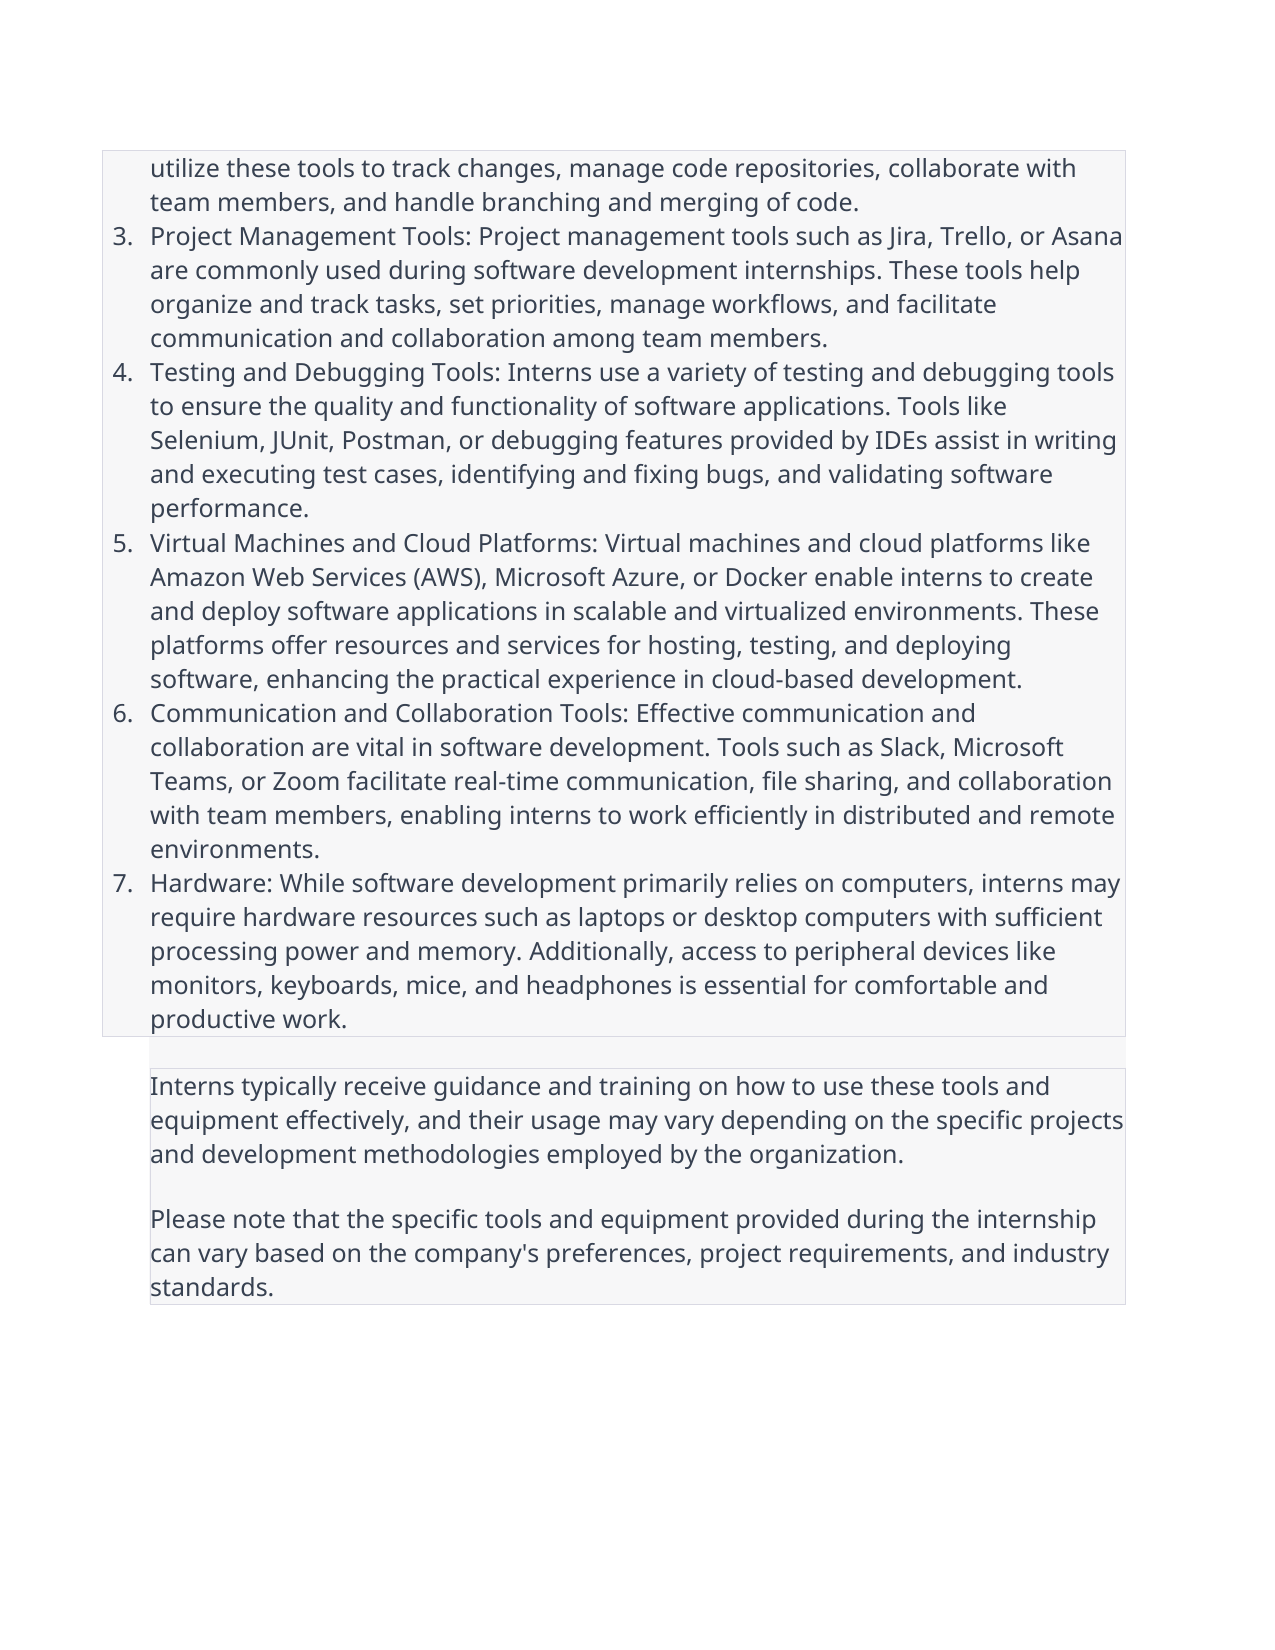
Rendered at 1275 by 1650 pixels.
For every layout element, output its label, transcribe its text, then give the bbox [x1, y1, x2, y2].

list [103, 151, 1125, 218]
list Communication and Collaboration Tools: Effective communication and collaboration are vital in software development. Tools such as Slack, Microsoft Teams, or Zoom facilitate real-time communication, file sharing, and collaboration with team members, enabling interns to work efficiently in distributed and remote environments. [103, 695, 1125, 865]
list Testing and Debugging Tools: Interns use a variety of testing and debugging tools to ensure the quality and functionality of software applications. Tools like Selenium, JUnit, Postman, or debugging features provided by IDEs assist in writing and executing test cases, identifying and fixing bugs, and validating software performance. [103, 354, 1125, 525]
list Hardware: While software development primarily relies on computers, interns may require hardware resources such as laptops or desktop computers with sufficient processing power and memory. Additionally, access to peripheral devices like monitors, keyboards, mice, and headphones is essential for comfortable and productive work. [103, 865, 1125, 1036]
text Please note that the specific tools and equipment provided during the internship can vary based on the company's preferences, project requirements, and industry standards. [151, 1201, 1125, 1304]
text Interns typically receive guidance and training on how to use these tools and equipment effectively, and their usage may vary depending on the specific projects and development methodologies employed by the organization. [151, 1069, 1125, 1171]
list Project Management Tools: Project management tools such as Jira, Trello, or Asana are commonly used during software development internships. These tools help organize and track tasks, set priorities, manage workflows, and facilitate communication and collaboration among team members. [103, 218, 1125, 354]
list Virtual Machines and Cloud Platforms: Virtual machines and cloud platforms like Amazon Web Services (AWS), Microsoft Azure, or Docker enable interns to create and deploy software applications in scalable and virtualized environments. These platforms offer resources and services for hosting, testing, and deploying software, enhancing the practical experience in cloud-based development. [103, 525, 1125, 695]
